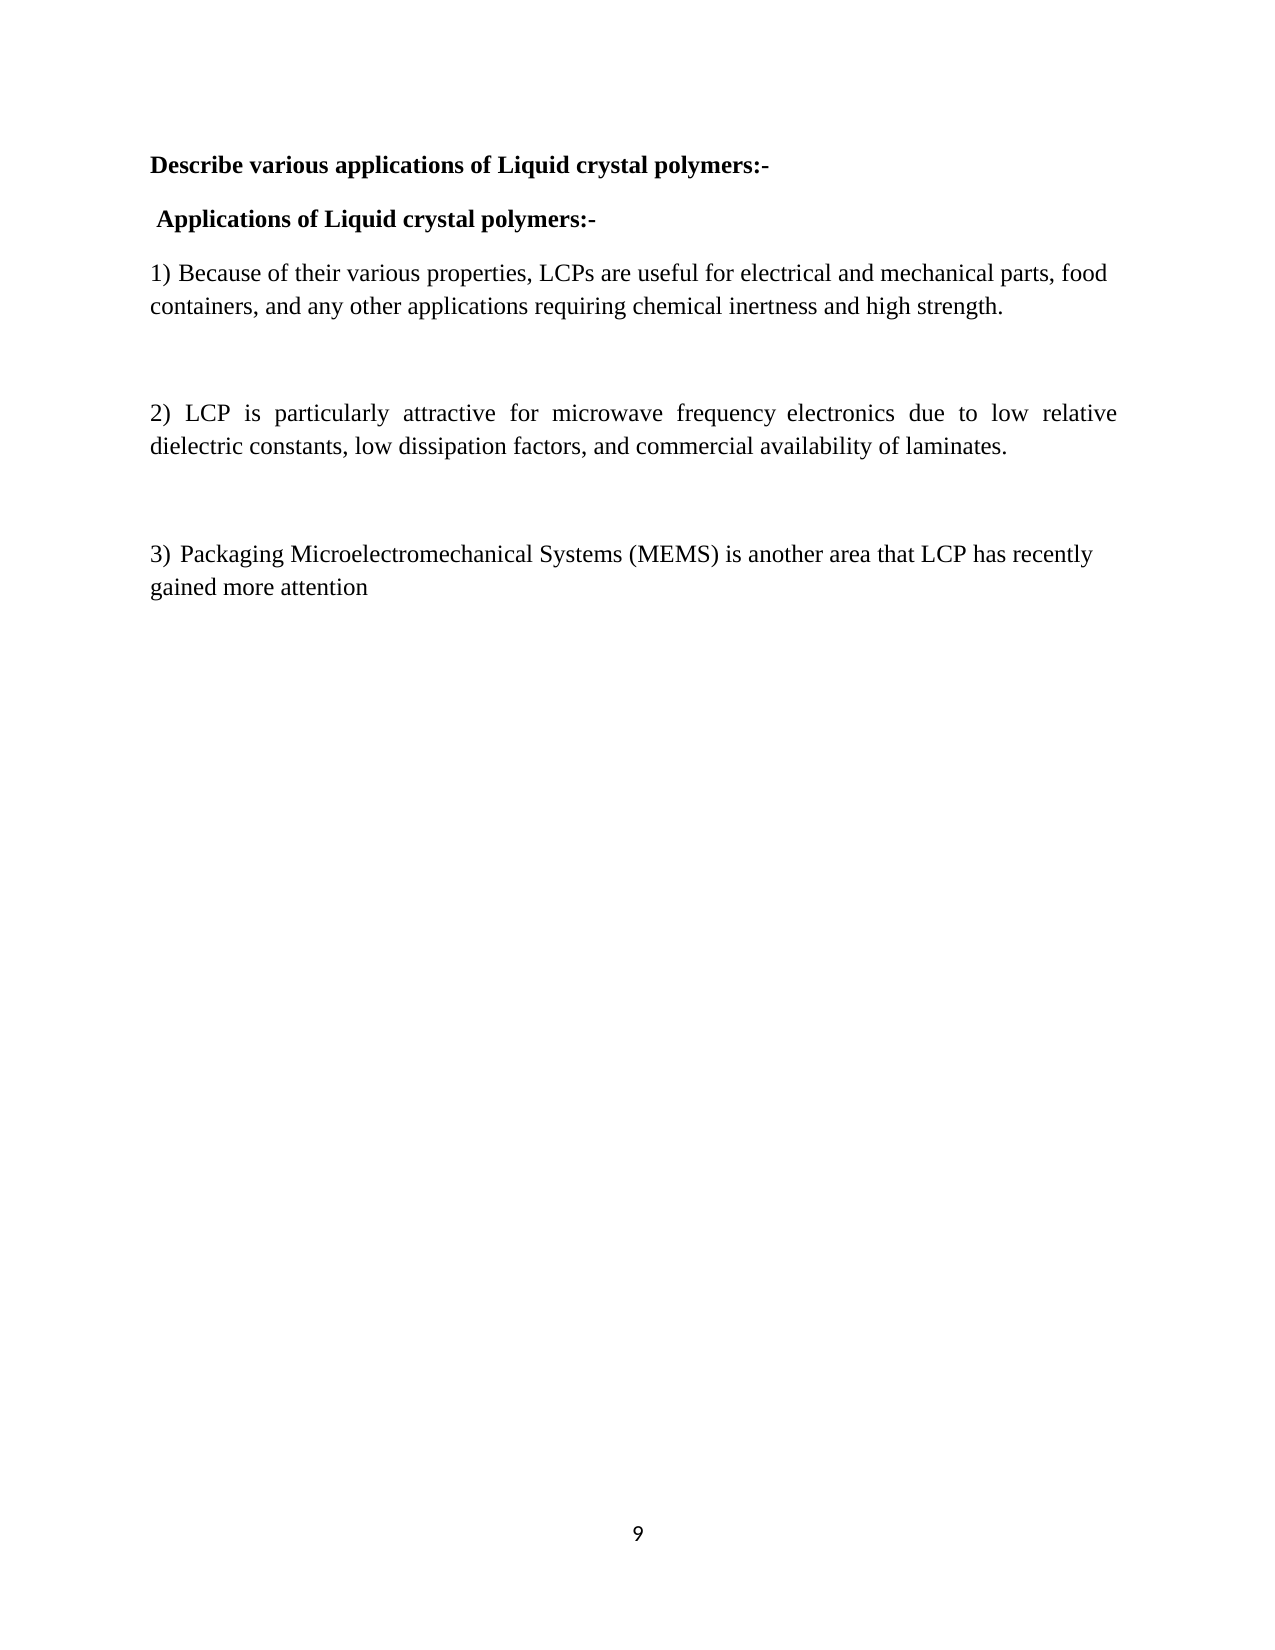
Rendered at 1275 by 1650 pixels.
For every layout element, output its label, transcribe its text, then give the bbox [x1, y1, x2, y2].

list Packaging Microelectromechanical Systems (MEMS) is another area that LCP has recently gained more attention [150, 539, 1125, 600]
list Because of their various properties, LCPs are useful for electrical and mechanical parts, food containers, and any other applications requiring chemical inertness and high strength. [150, 258, 1125, 319]
list LCP is particularly attractive for microwave frequency electronics due to low relative dielectric constants, low dissipation factors, and commercial availability of laminates. [150, 398, 1125, 460]
subtitle Describe various applications of Liquid crystal polymers:- Applications of Liquid crystal polymers:- [150, 150, 898, 233]
